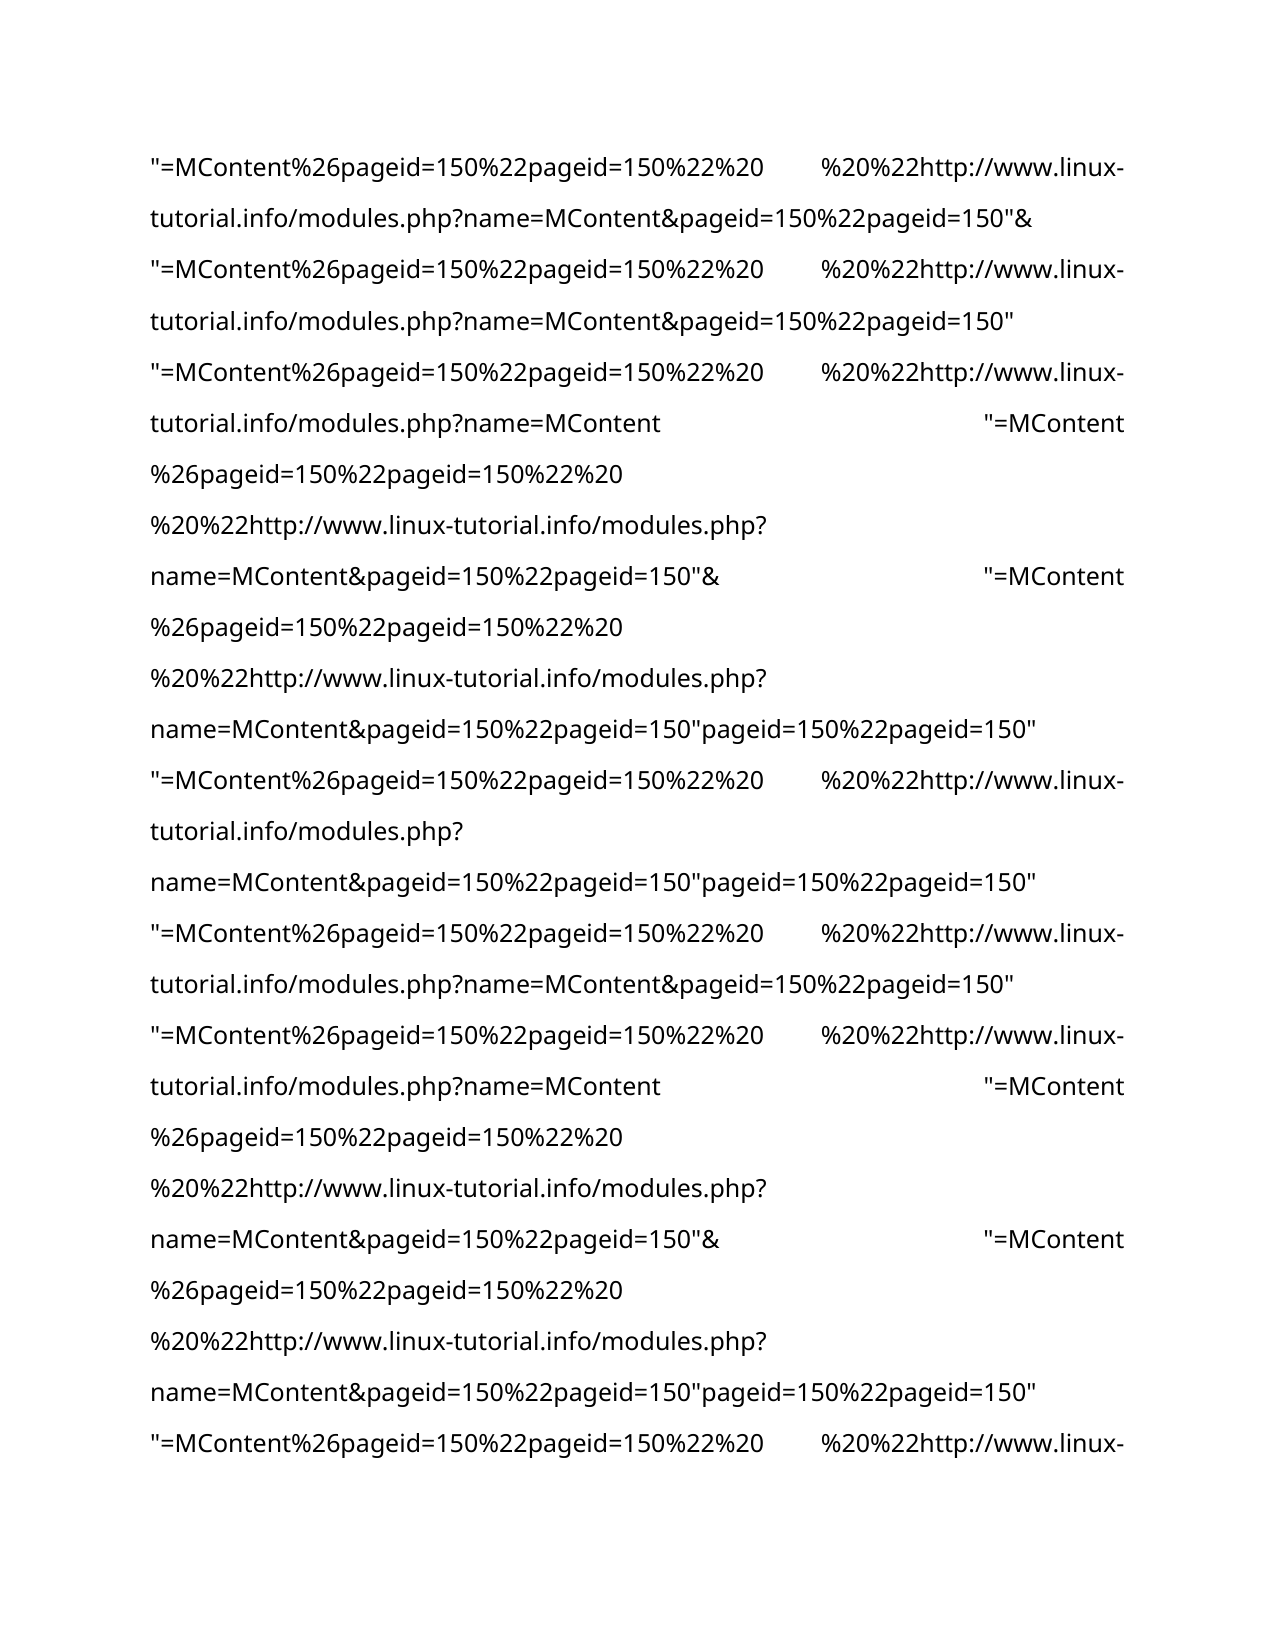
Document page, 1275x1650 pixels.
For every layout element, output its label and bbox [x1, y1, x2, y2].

text [150, 150, 1125, 1460]
